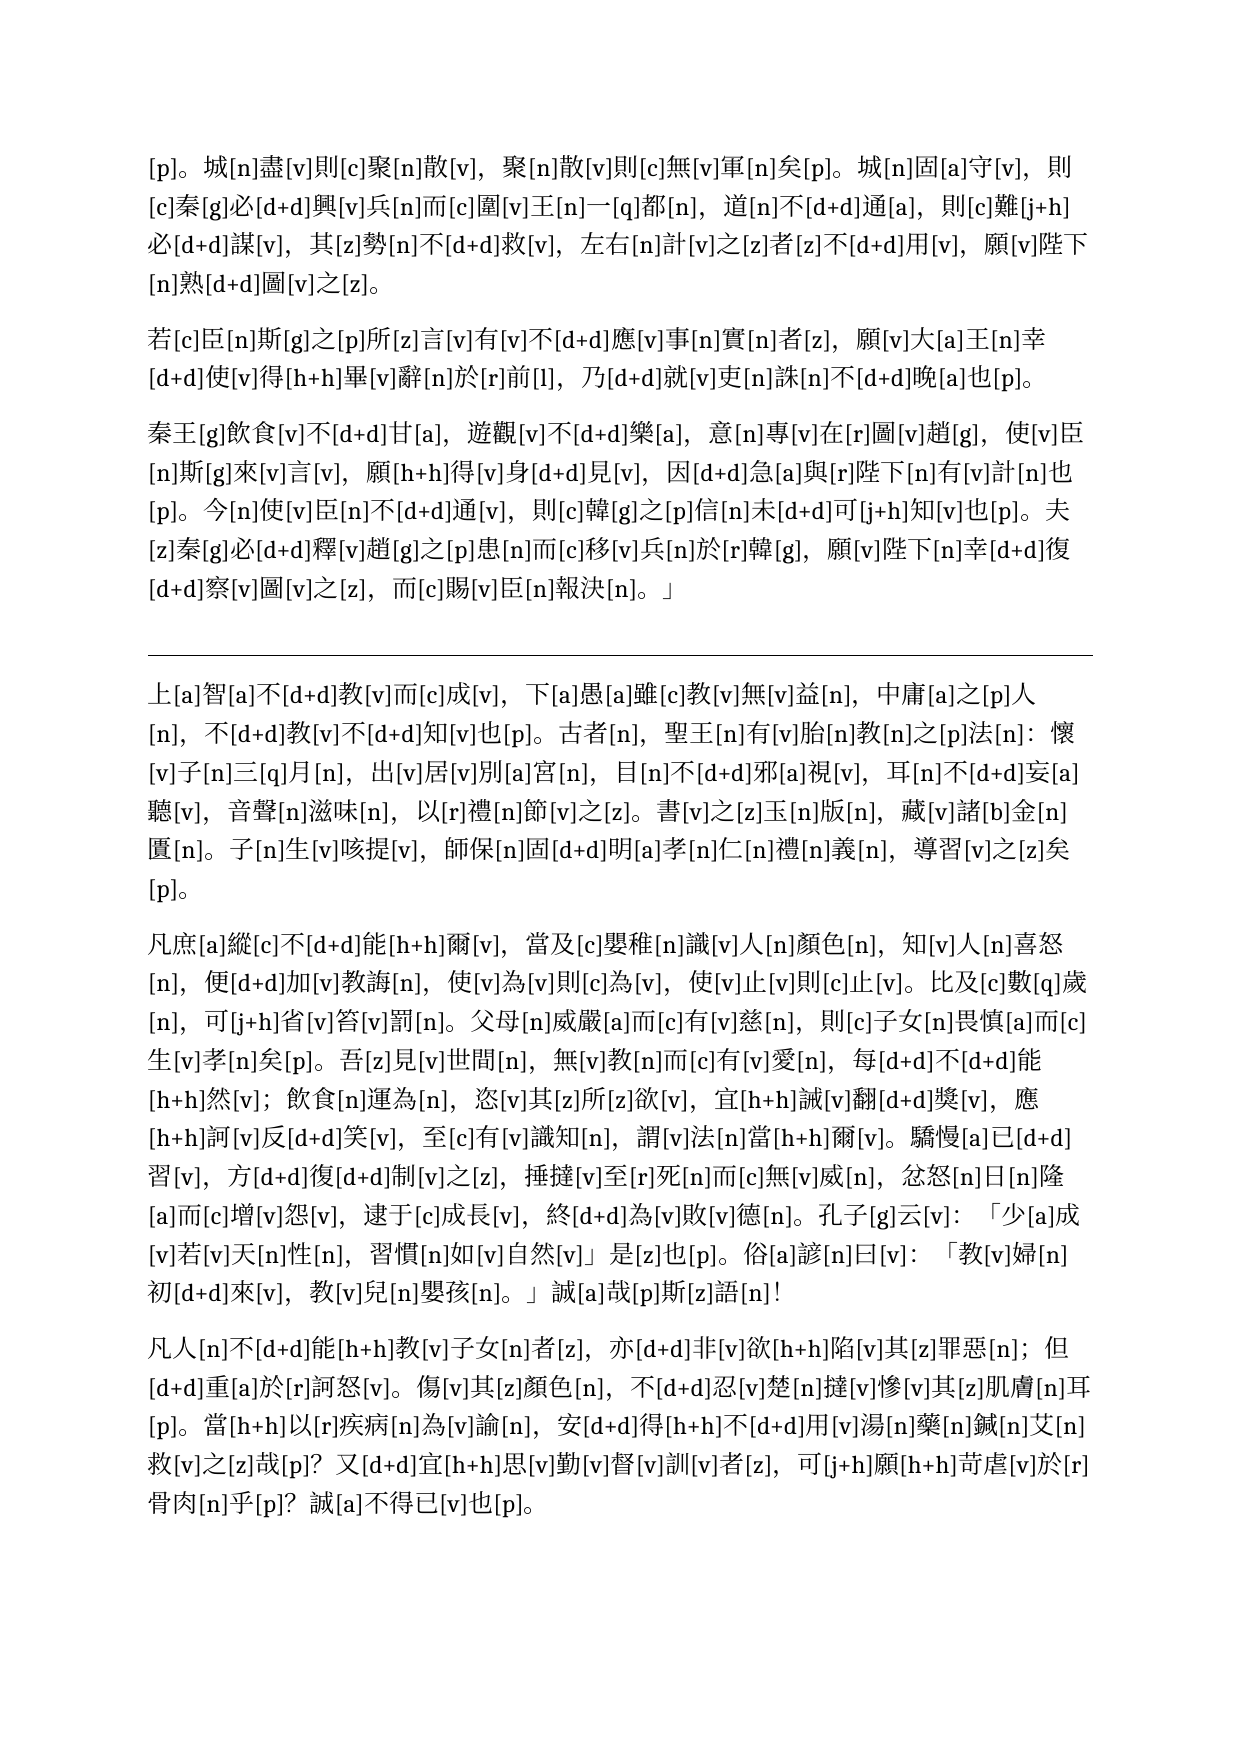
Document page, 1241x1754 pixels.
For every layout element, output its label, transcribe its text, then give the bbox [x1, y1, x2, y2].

text 上[a]智[a]不[d+d]教[v]而[c]成[v]，下[a]愚[a]雖[c]教[v]無[v]益[n]，中庸[a]之[p]人[n]，不[d+d]教[v]不[d+d]知[v]也[p]。古者[n]，聖王[n]有[v]胎[n]教[n]之[p]法[n]：懷[v]子[n]三[q]月[n]，出[v]居[v]別[a]宮[n]，目[n]不[d+d]邪[a]視[v]，耳[n]不[d+d]妄[a]聽[v]，音聲[n]滋味[n]，以[r]禮[n]節[v]之[z]。書[v]之[z]玉[n]版[n]，藏[v]諸[b]金[n]匱[n]。子[n]生[v]咳提[v]，師保[n]固[d+d]明[a]孝[n]仁[n]禮[n]義[n]，導習[v]之[z]矣[p]。 [148, 675, 1093, 905]
text 秦王[g]飲食[v]不[d+d]甘[a]，遊觀[v]不[d+d]樂[a]，意[n]專[v]在[r]圖[v]趙[g]，使[v]臣[n]斯[g]來[v]言[v]，願[h+h]得[v]身[d+d]見[v]，因[d+d]急[a]與[r]陛下[n]有[v]計[n]也[p]。今[n]使[v]臣[n]不[d+d]通[v]，則[c]韓[g]之[p]信[n]未[d+d]可[j+h]知[v]也[p]。夫[z]秦[g]必[d+d]釋[v]趙[g]之[p]患[n]而[c]移[v]兵[n]於[r]韓[g]，願[v]陛下[n]幸[d+d]復[d+d]察[v]圖[v]之[z]，而[c]賜[v]臣[n]報決[n]。」 [148, 413, 1093, 604]
text 若[c]臣[n]斯[g]之[p]所[z]言[v]有[v]不[d+d]應[v]事[n]實[n]者[z]，願[v]大[a]王[n]幸[d+d]使[v]得[h+h]畢[v]辭[n]於[r]前[l]，乃[d+d]就[v]吏[n]誅[n]不[d+d]晚[a]也[p]。 [148, 319, 1093, 394]
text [148, 148, 1093, 300]
text 凡庶[a]縱[c]不[d+d]能[h+h]爾[v]，當及[c]嬰稚[n]識[v]人[n]顏色[n]，知[v]人[n]喜怒[n]，便[d+d]加[v]教誨[n]，使[v]為[v]則[c]為[v]，使[v]止[v]則[c]止[v]。比及[c]數[q]歲[n]，可[j+h]省[v]笞[v]罰[n]。父母[n]威嚴[a]而[c]有[v]慈[n]，則[c]子女[n]畏慎[a]而[c]生[v]孝[n]矣[p]。吾[z]見[v]世間[n]，無[v]教[n]而[c]有[v]愛[n]，每[d+d]不[d+d]能[h+h]然[v]；飲食[n]運為[n]，恣[v]其[z]所[z]欲[v]，宜[h+h]誡[v]翻[d+d]獎[v]，應[h+h]訶[v]反[d+d]笑[v]，至[c]有[v]識知[n]，謂[v]法[n]當[h+h]爾[v]。驕慢[a]已[d+d]習[v]，方[d+d]復[d+d]制[v]之[z]，捶撻[v]至[r]死[n]而[c]無[v]威[n]，忿怒[n]日[n]隆[a]而[c]增[v]怨[v]，逮于[c]成長[v]，終[d+d]為[v]敗[v]德[n]。孔子[g]云[v]：「少[a]成[v]若[v]天[n]性[n]，習慣[n]如[v]自然[v]」是[z]也[p]。俗[a]諺[n]曰[v]：「教[v]婦[n]初[d+d]來[v]，教[v]兒[n]嬰孩[n]。」誠[a]哉[p]斯[z]語[n]！ [148, 924, 1093, 1309]
text 凡人[n]不[d+d]能[h+h]教[v]子女[n]者[z]，亦[d+d]非[v]欲[h+h]陷[v]其[z]罪惡[n]；但[d+d]重[a]於[r]訶怒[v]。傷[v]其[z]顏色[n]，不[d+d]忍[v]楚[n]撻[v]慘[v]其[z]肌膚[n]耳[p]。當[h+h]以[r]疾病[n]為[v]諭[n]，安[d+d]得[h+h]不[d+d]用[v]湯[n]藥[n]鍼[n]艾[n]救[v]之[z]哉[p]？又[d+d]宜[h+h]思[v]勤[v]督[v]訓[v]者[z]，可[j+h]願[h+h]苛虐[v]於[r]骨肉[n]乎[p]？誠[a]不得已[v]也[p]。 [148, 1328, 1093, 1519]
